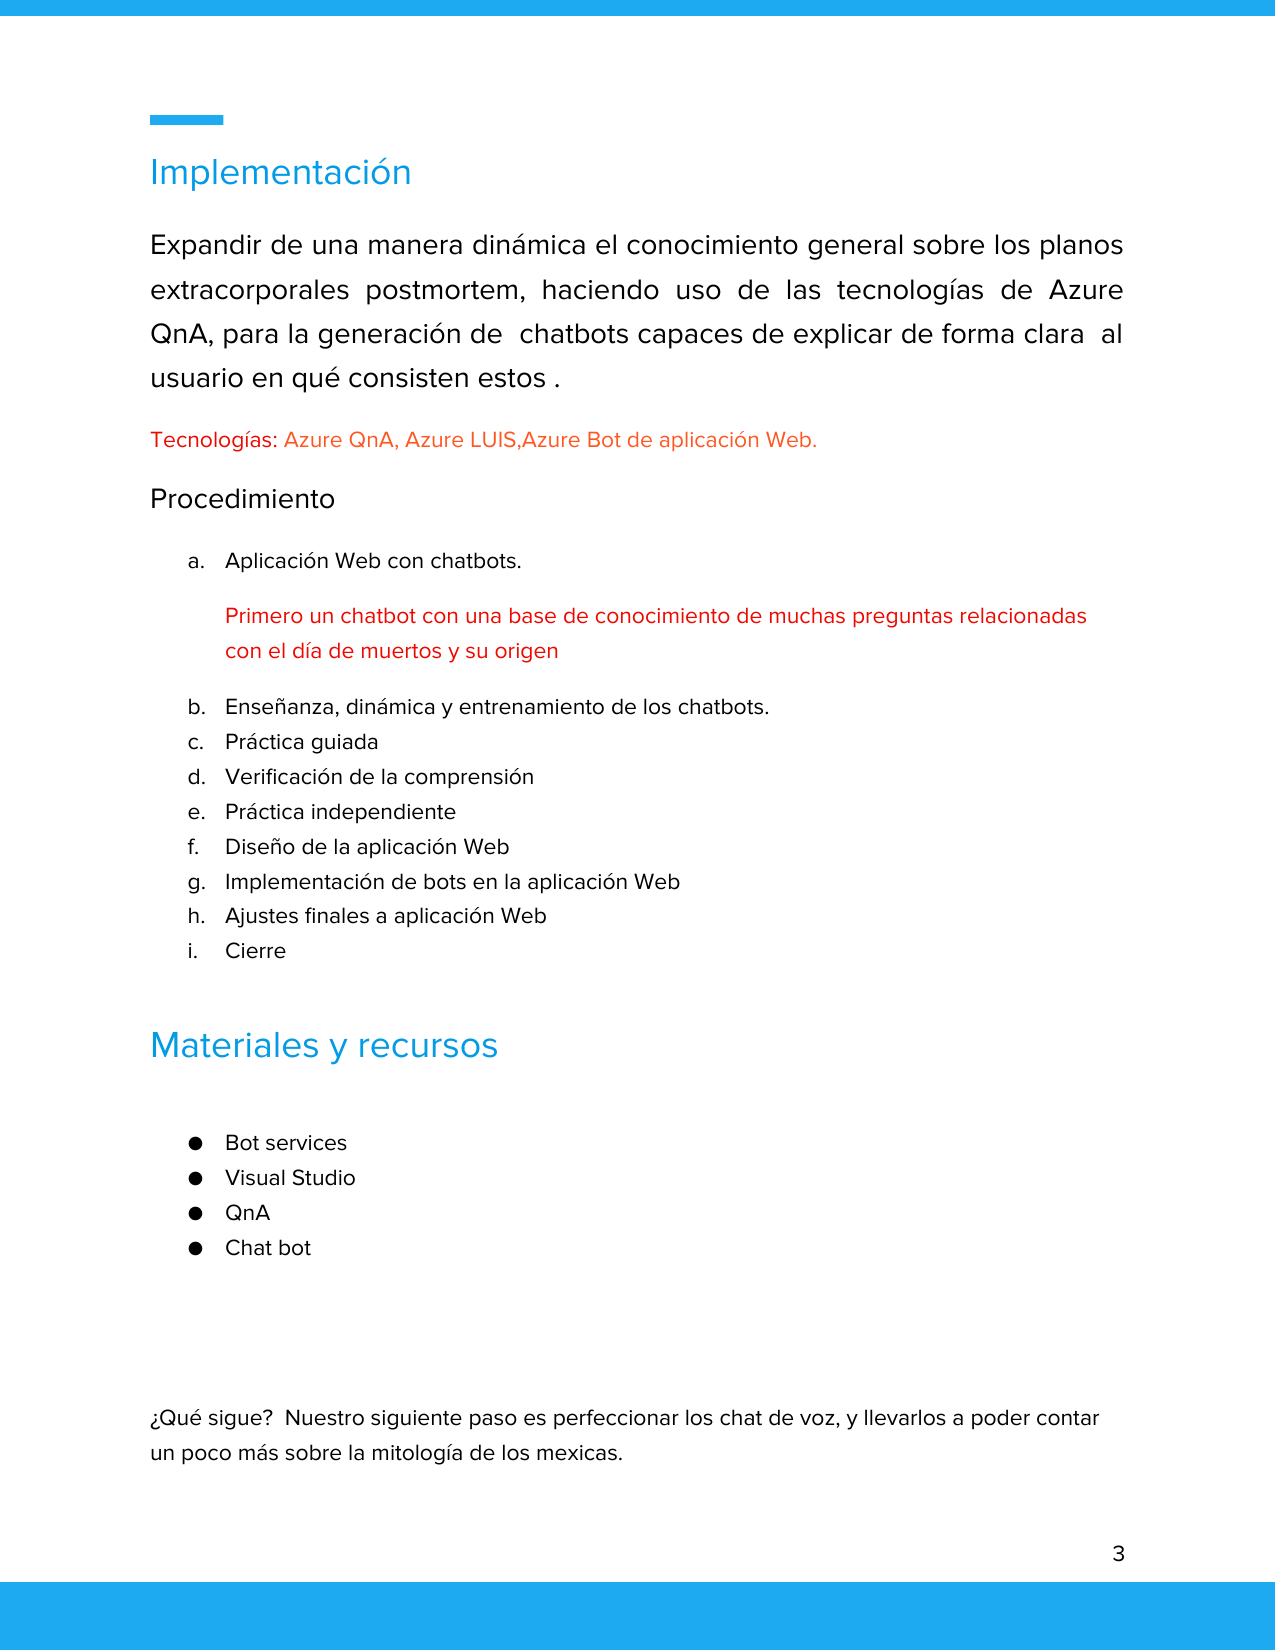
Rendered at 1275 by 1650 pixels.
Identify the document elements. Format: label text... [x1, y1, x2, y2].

picture [150, 115, 224, 125]
list Diseño de la aplicación Web [187, 833, 1125, 861]
subtitle Implementación [150, 150, 1125, 196]
list Ajustes finales a aplicación Web [187, 903, 1125, 931]
list Aplicación Web con chatbots. [187, 547, 1125, 575]
subtitle Procedimiento [150, 482, 1125, 517]
picture [0, 0, 1275, 16]
text ¿Qué sigue? Nuestro siguiente paso es perfeccionar los chat de voz, y llevarlos a poder contar un poco más sobre la mitología de los mexicas. [150, 1404, 1125, 1467]
text Primero un chatbot con una base de conocimiento de muchas preguntas relacionadas con el día de muertos y su origen [225, 603, 1125, 666]
subtitle Expandir de una manera dinámica el conocimiento general sobre los planos extracorporales postmortem, haciendo uso de las tecnologías de Azure QnA, para la generación de chatbots capaces de explicar de forma clara al usuario en qué consisten estos . [150, 228, 1125, 397]
list Práctica guiada [187, 728, 1125, 756]
picture [0, 1582, 1275, 1650]
list Práctica independiente [187, 798, 1125, 826]
list QnA [187, 1199, 1125, 1227]
list Cierre [187, 938, 1125, 966]
list Chat bot [187, 1234, 1125, 1262]
text Tecnologías: Azure QnA, Azure LUIS,Azure Bot de aplicación Web. [150, 426, 1125, 454]
list Visual Studio [187, 1165, 1125, 1193]
list Implementación de bots en la aplicación Web [187, 868, 1125, 896]
list Bot services [187, 1130, 1125, 1158]
list Enseñanza, dinámica y entrenamiento de los chatbots. [187, 693, 1125, 721]
subtitle Materiales y recursos [150, 1023, 1125, 1068]
list Verificación de la comprensión [187, 763, 1125, 791]
